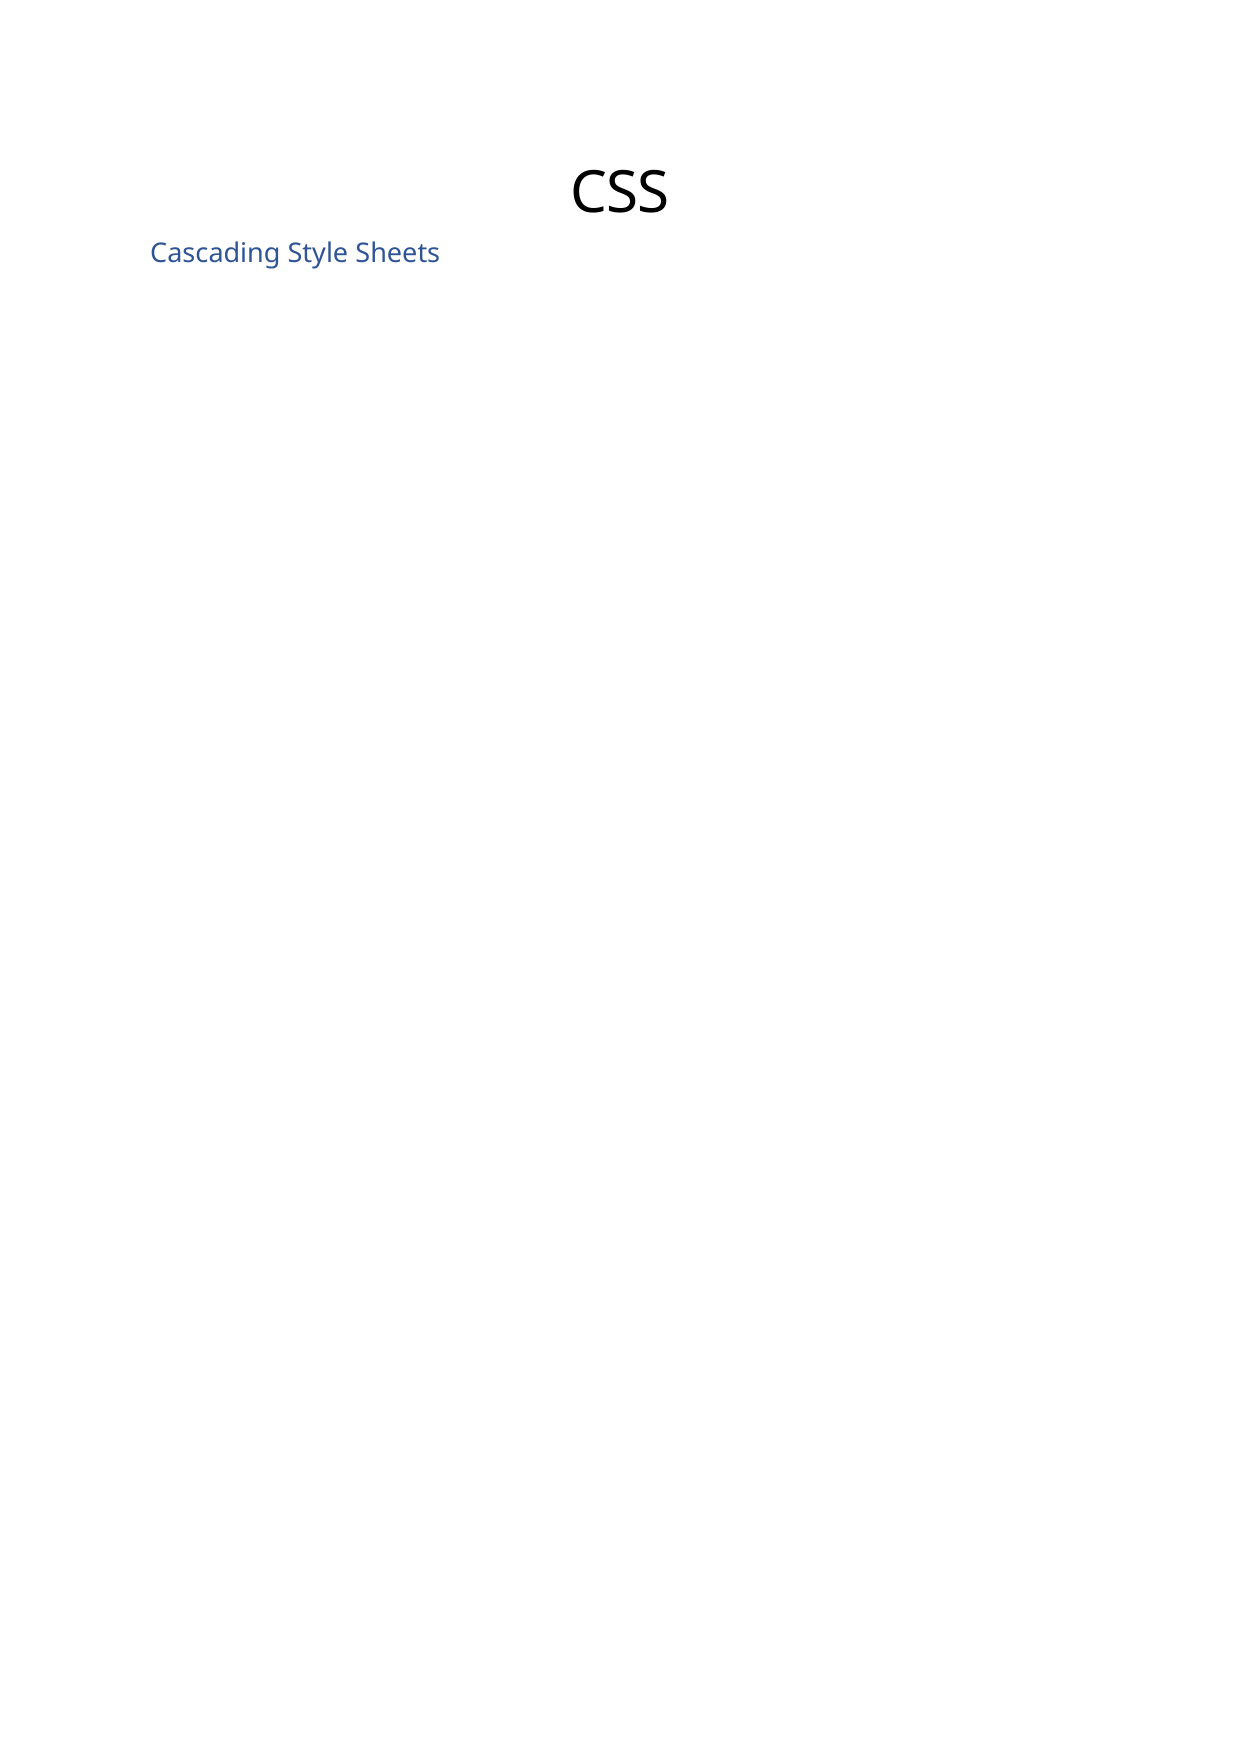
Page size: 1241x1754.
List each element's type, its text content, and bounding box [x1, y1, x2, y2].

title CSS [150, 150, 1090, 229]
subtitle Cascading Style Sheets [150, 234, 1090, 271]
